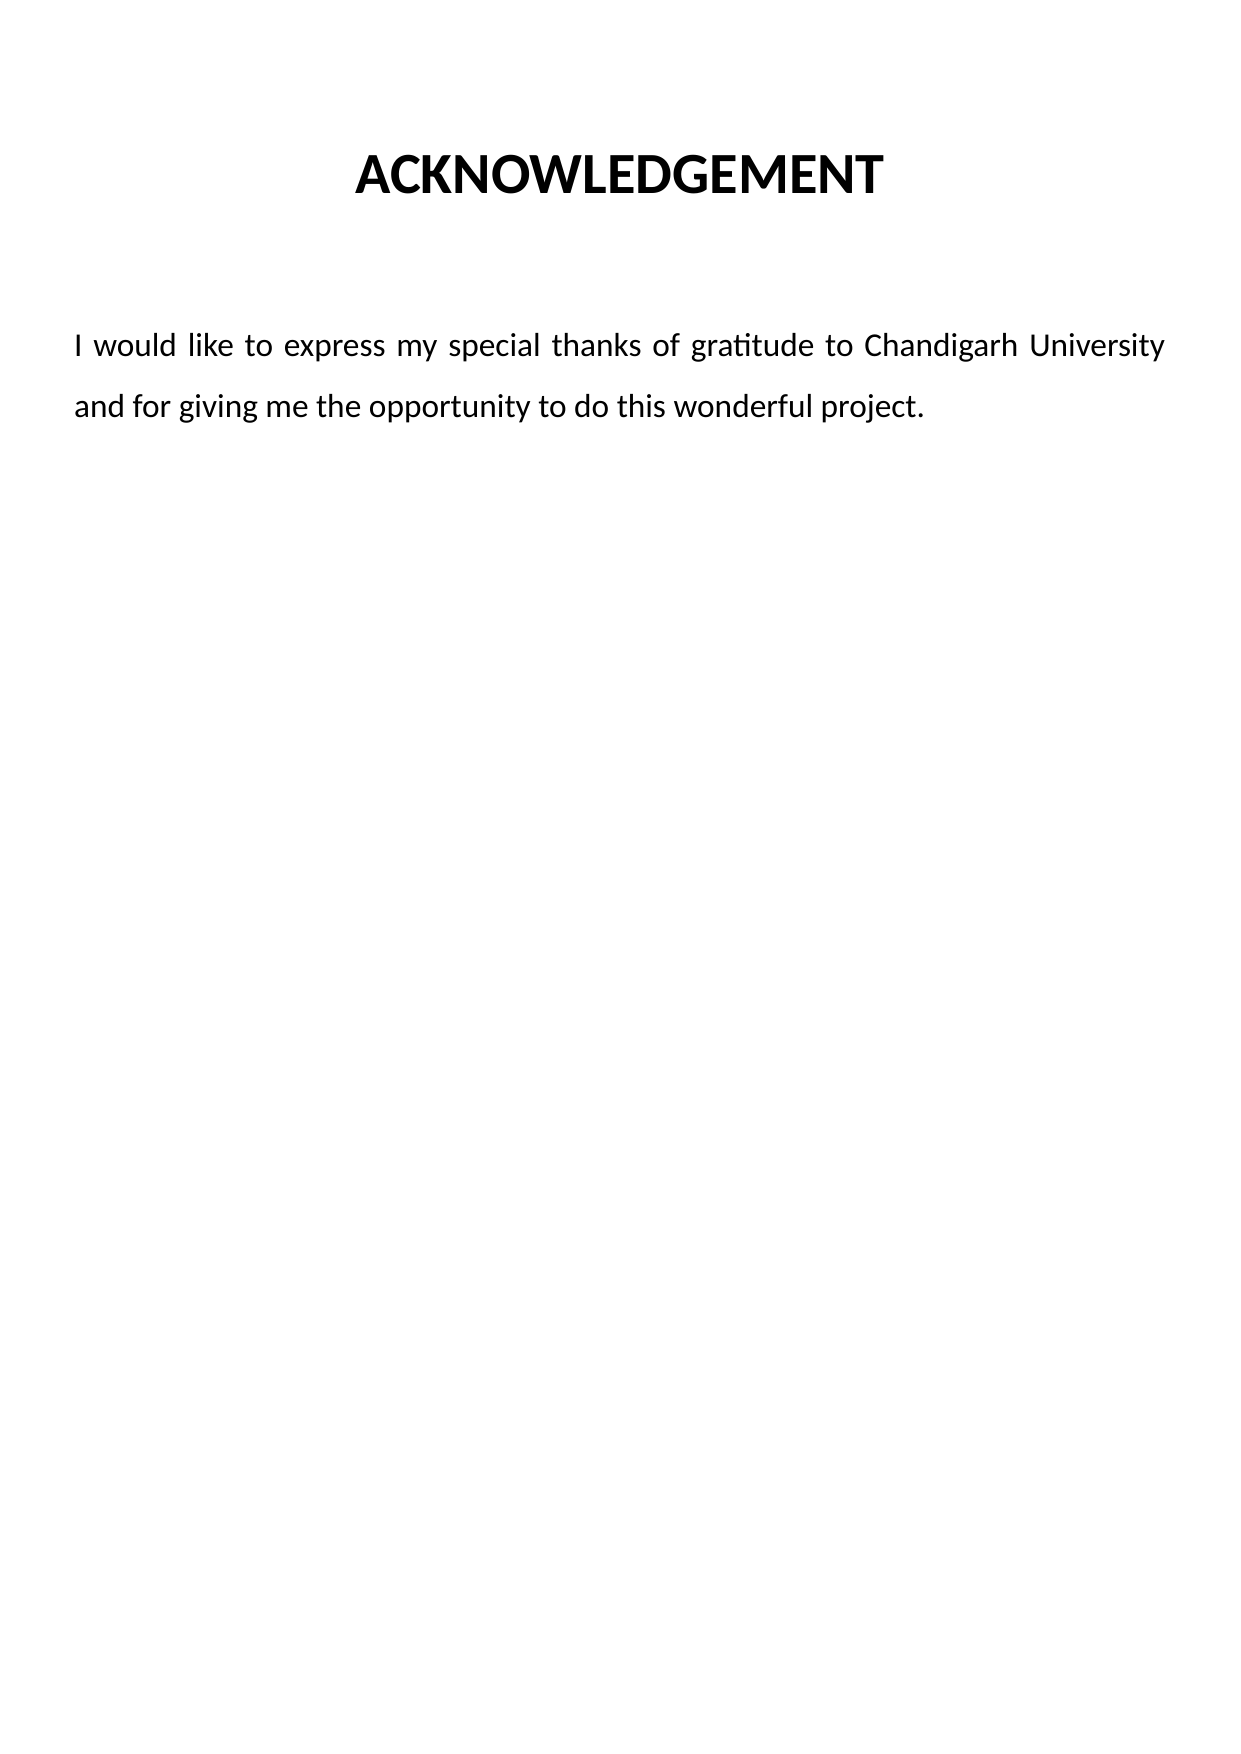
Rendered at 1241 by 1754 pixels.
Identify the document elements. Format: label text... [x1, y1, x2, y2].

text I would like to express my special thanks of gratitude to Chandigarh University and for giving me the opportunity to do this wonderful project. [74, 324, 1166, 426]
text ACKNOWLEDGEMENT [74, 137, 1166, 208]
